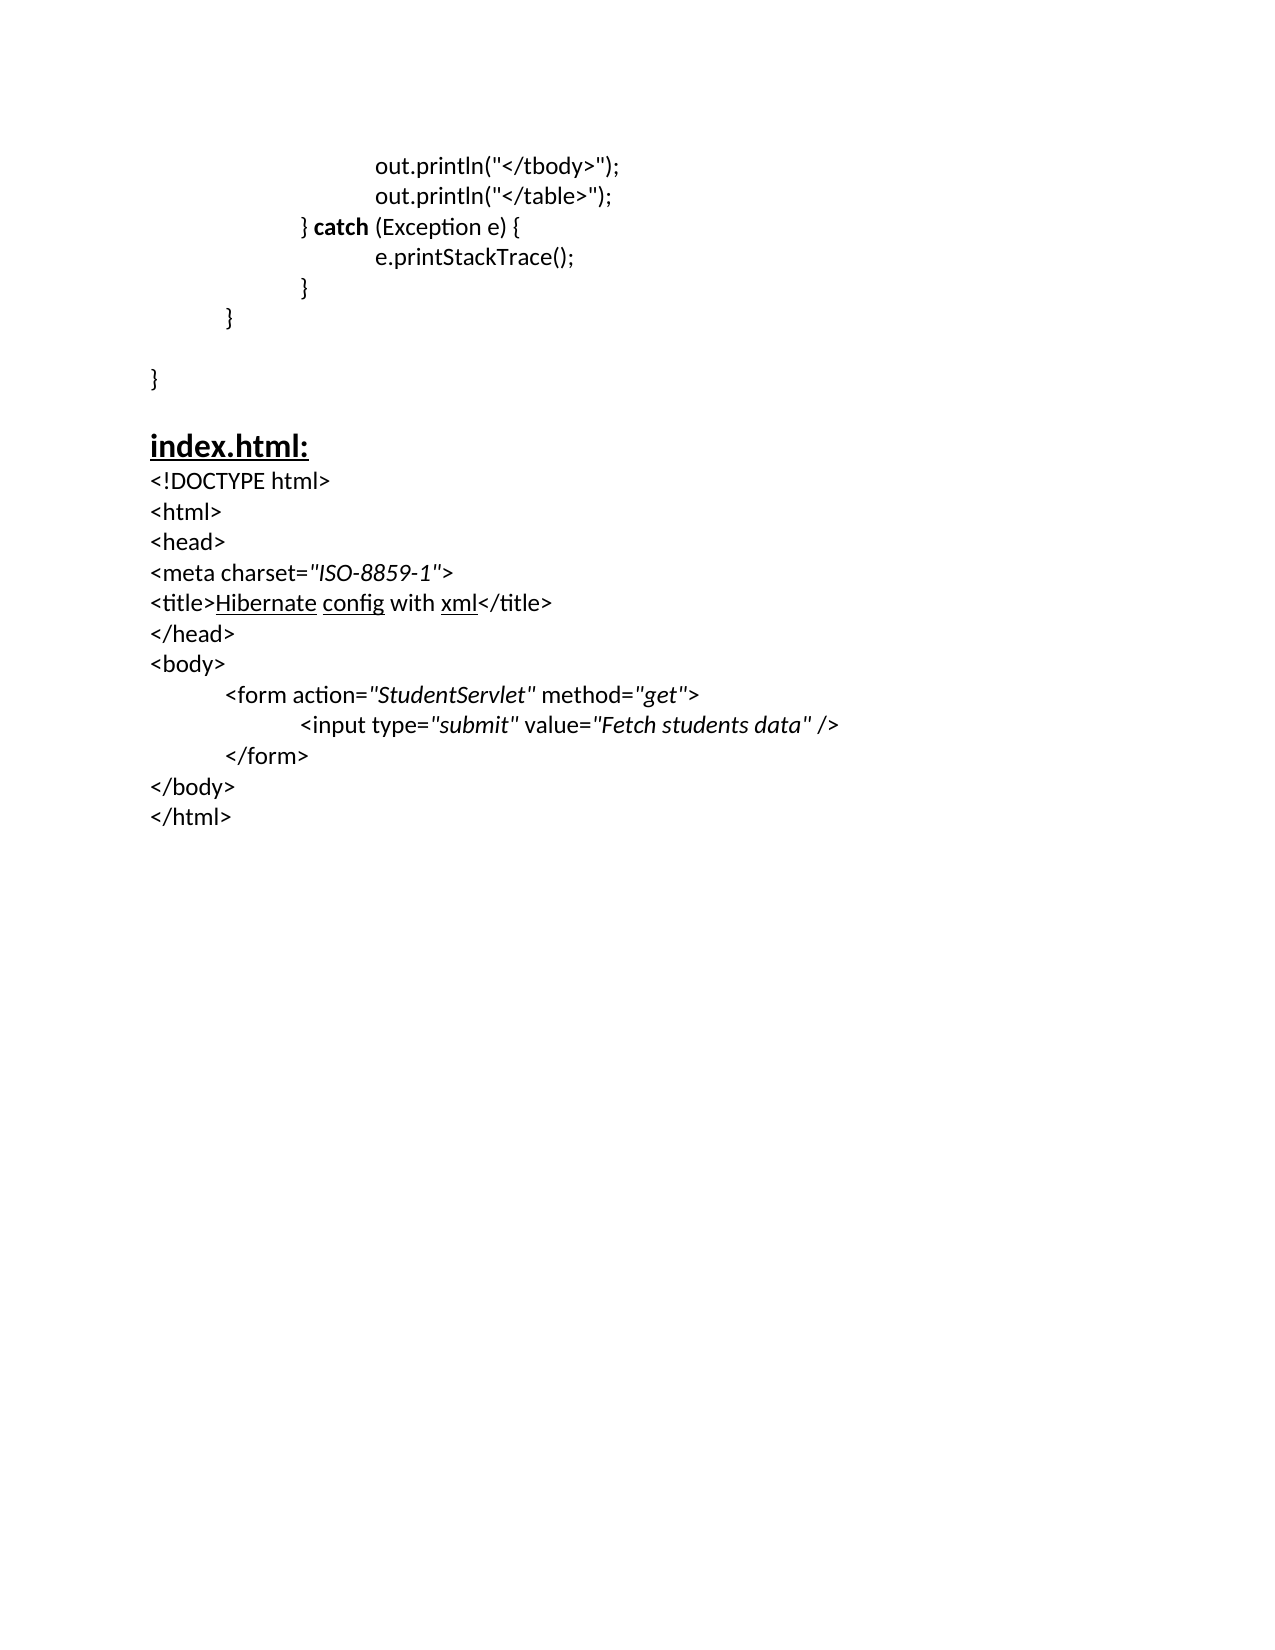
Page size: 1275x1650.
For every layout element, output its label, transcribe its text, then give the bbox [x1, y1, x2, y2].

text <!DOCTYPE html> [150, 465, 1125, 496]
text <html> [150, 496, 1125, 526]
text </html> [150, 801, 1125, 832]
text <input type="submit" value="Fetch students data" /> [150, 709, 1125, 740]
text <form action="StudentServlet" method="get"> [150, 679, 1125, 709]
text out.println("</table>"); [150, 181, 1125, 211]
text <body> [150, 648, 1125, 679]
text </head> [150, 618, 1125, 648]
text } [150, 364, 1125, 394]
text } catch (Exception e) { [150, 211, 1125, 242]
text out.println("</tbody>"); [150, 150, 1125, 181]
text <head> [150, 526, 1125, 557]
text } [150, 272, 1125, 303]
text <meta charset="ISO-8859-1"> [150, 557, 1125, 587]
text <title>Hibernate config with xml</title> [150, 587, 1125, 618]
text index.html: [150, 425, 1125, 465]
text } [150, 303, 1125, 333]
text e.printStackTrace(); [150, 242, 1125, 272]
text </body> [150, 771, 1125, 801]
text </form> [150, 740, 1125, 771]
